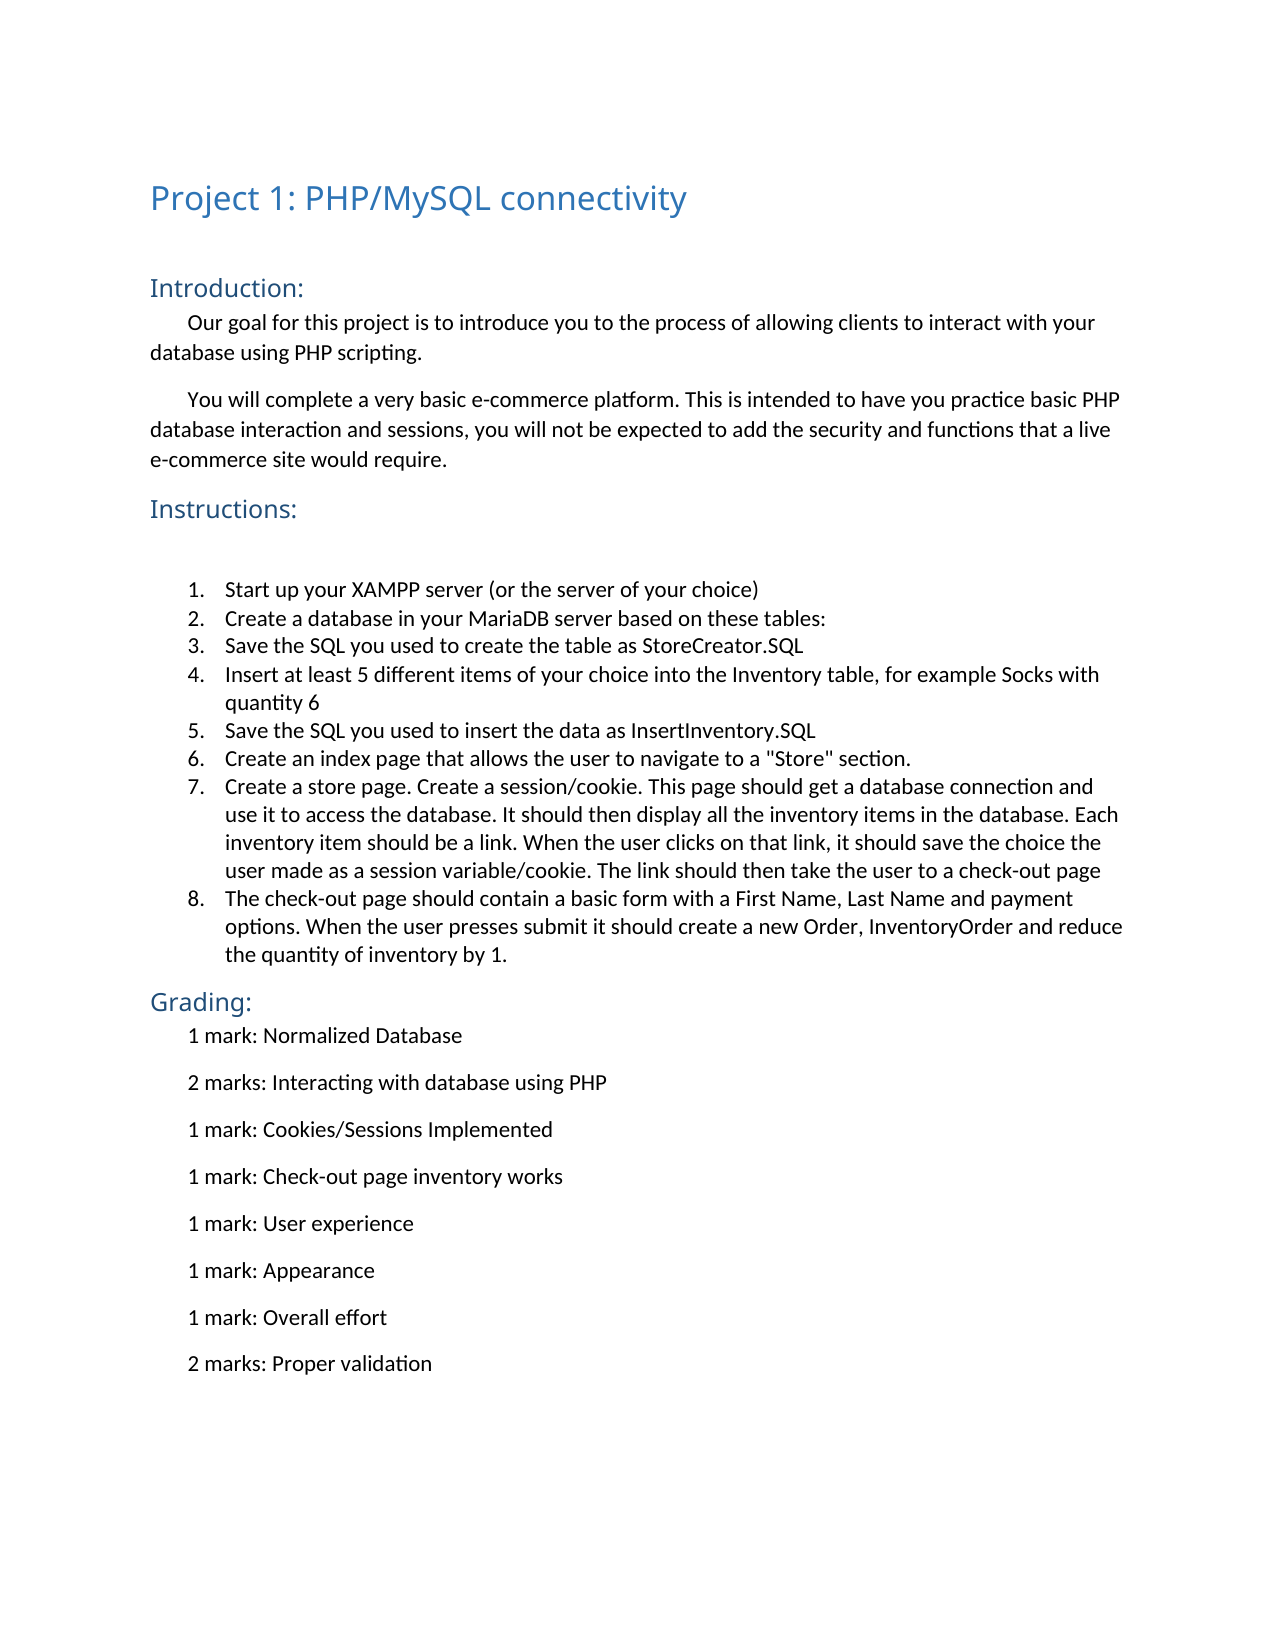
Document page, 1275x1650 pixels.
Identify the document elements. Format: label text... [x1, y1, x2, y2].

subtitle Introduction: [150, 271, 1125, 305]
text You will complete a very basic e-commerce platform. This is intended to have you practice basic PHP database interaction and sessions, you will not be expected to add the security and functions that a live e-commerce site would require. [150, 385, 1125, 473]
list Insert at least 5 different items of your choice into the Inventory table, for example Socks with quantity 6 [187, 660, 1125, 716]
list Start up your XAMPP server (or the server of your choice) [187, 576, 1125, 604]
list Create an index page that allows the user to navigate to a "Store" section. [187, 744, 1125, 772]
text 1 mark: Overall effort [150, 1303, 1125, 1331]
list Create a database in your MariaDB server based on these tables: [187, 604, 1125, 632]
text 2 marks: Proper validation [150, 1349, 1125, 1377]
list Create a store page. Create a session/cookie. This page should get a database connection and use it to access the database. It should then display all the inventory items in the database. Each inventory item should be a link. When the user clicks on that link, it should save the choice the user made as a session variable/cookie. The link should then take the user to a check-out page [187, 772, 1125, 884]
list Save the SQL you used to insert the data as InsertInventory.SQL [187, 716, 1125, 744]
text 1 mark: Appearance [150, 1256, 1125, 1284]
text 2 marks: Interacting with database using PHP [150, 1068, 1125, 1096]
list The check-out page should contain a basic form with a First Name, Last Name and payment options. When the user presses submit it should create a new Order, InventoryOrder and reduce the quantity of inventory by 1. [187, 884, 1125, 968]
subtitle Grading: [150, 984, 1125, 1019]
text Our goal for this project is to introduce you to the process of allowing clients to interact with your database using PHP scripting. [150, 308, 1125, 366]
text 1 mark: User experience [150, 1209, 1125, 1237]
text 1 mark: Check-out page inventory works [150, 1162, 1125, 1190]
text 1 mark: Cookies/Sessions Implemented [150, 1115, 1125, 1143]
text 1 mark: Normalized Database [150, 1021, 1125, 1049]
list Save the SQL you used to create the table as StoreCreator.SQL [187, 632, 1125, 660]
subtitle Instructions: [150, 492, 1125, 526]
subtitle Project 1: PHP/MySQL connectivity [150, 175, 1125, 220]
